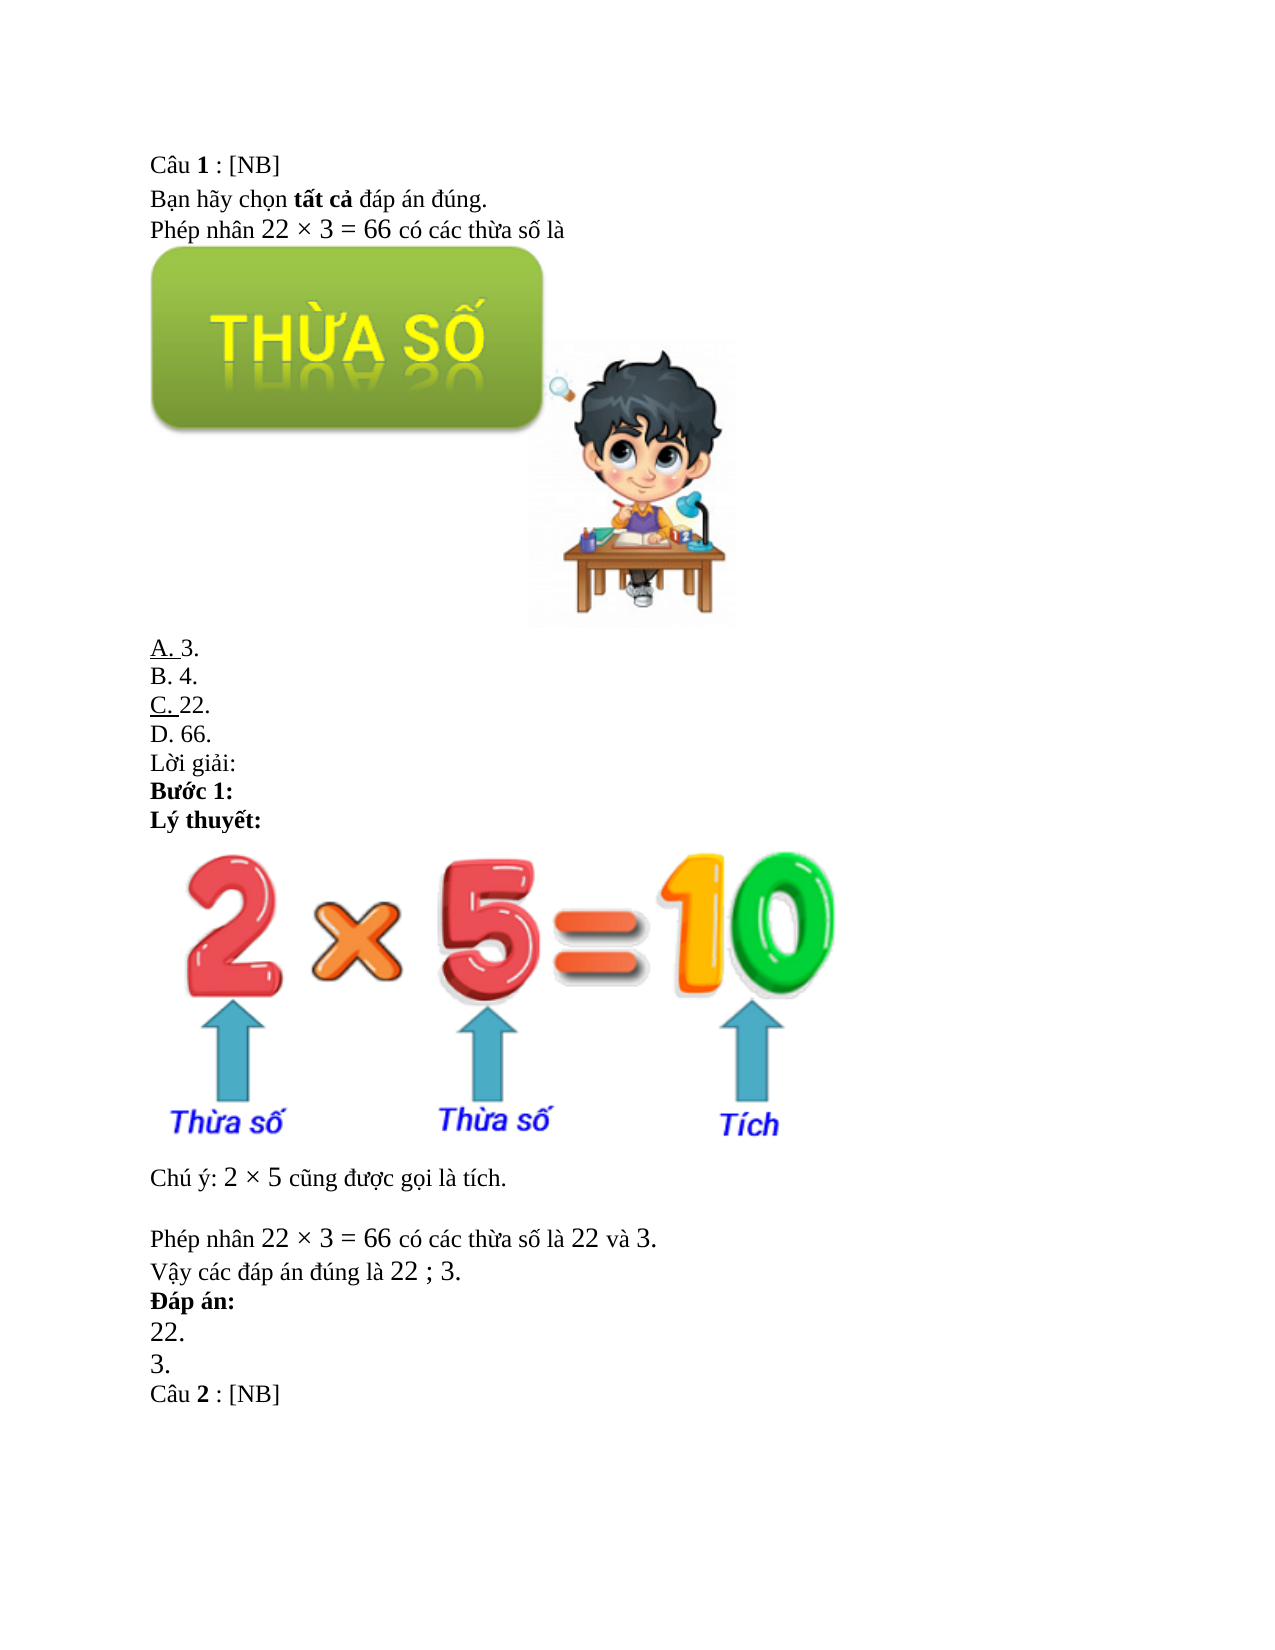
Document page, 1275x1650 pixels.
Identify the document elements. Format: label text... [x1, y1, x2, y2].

text A. 3. [150, 633, 1125, 661]
picture [150, 833, 854, 1161]
text B. 4. [150, 661, 1125, 690]
text Lời giải: [150, 748, 1125, 776]
text Câu 2 : [NB] [150, 1379, 1125, 1408]
text C. 22. [150, 690, 1125, 719]
text Bước 1: [150, 776, 1125, 805]
text Câu 1 : [NB] [150, 150, 1125, 179]
text D. 66. [150, 719, 1125, 748]
picture [150, 245, 736, 628]
